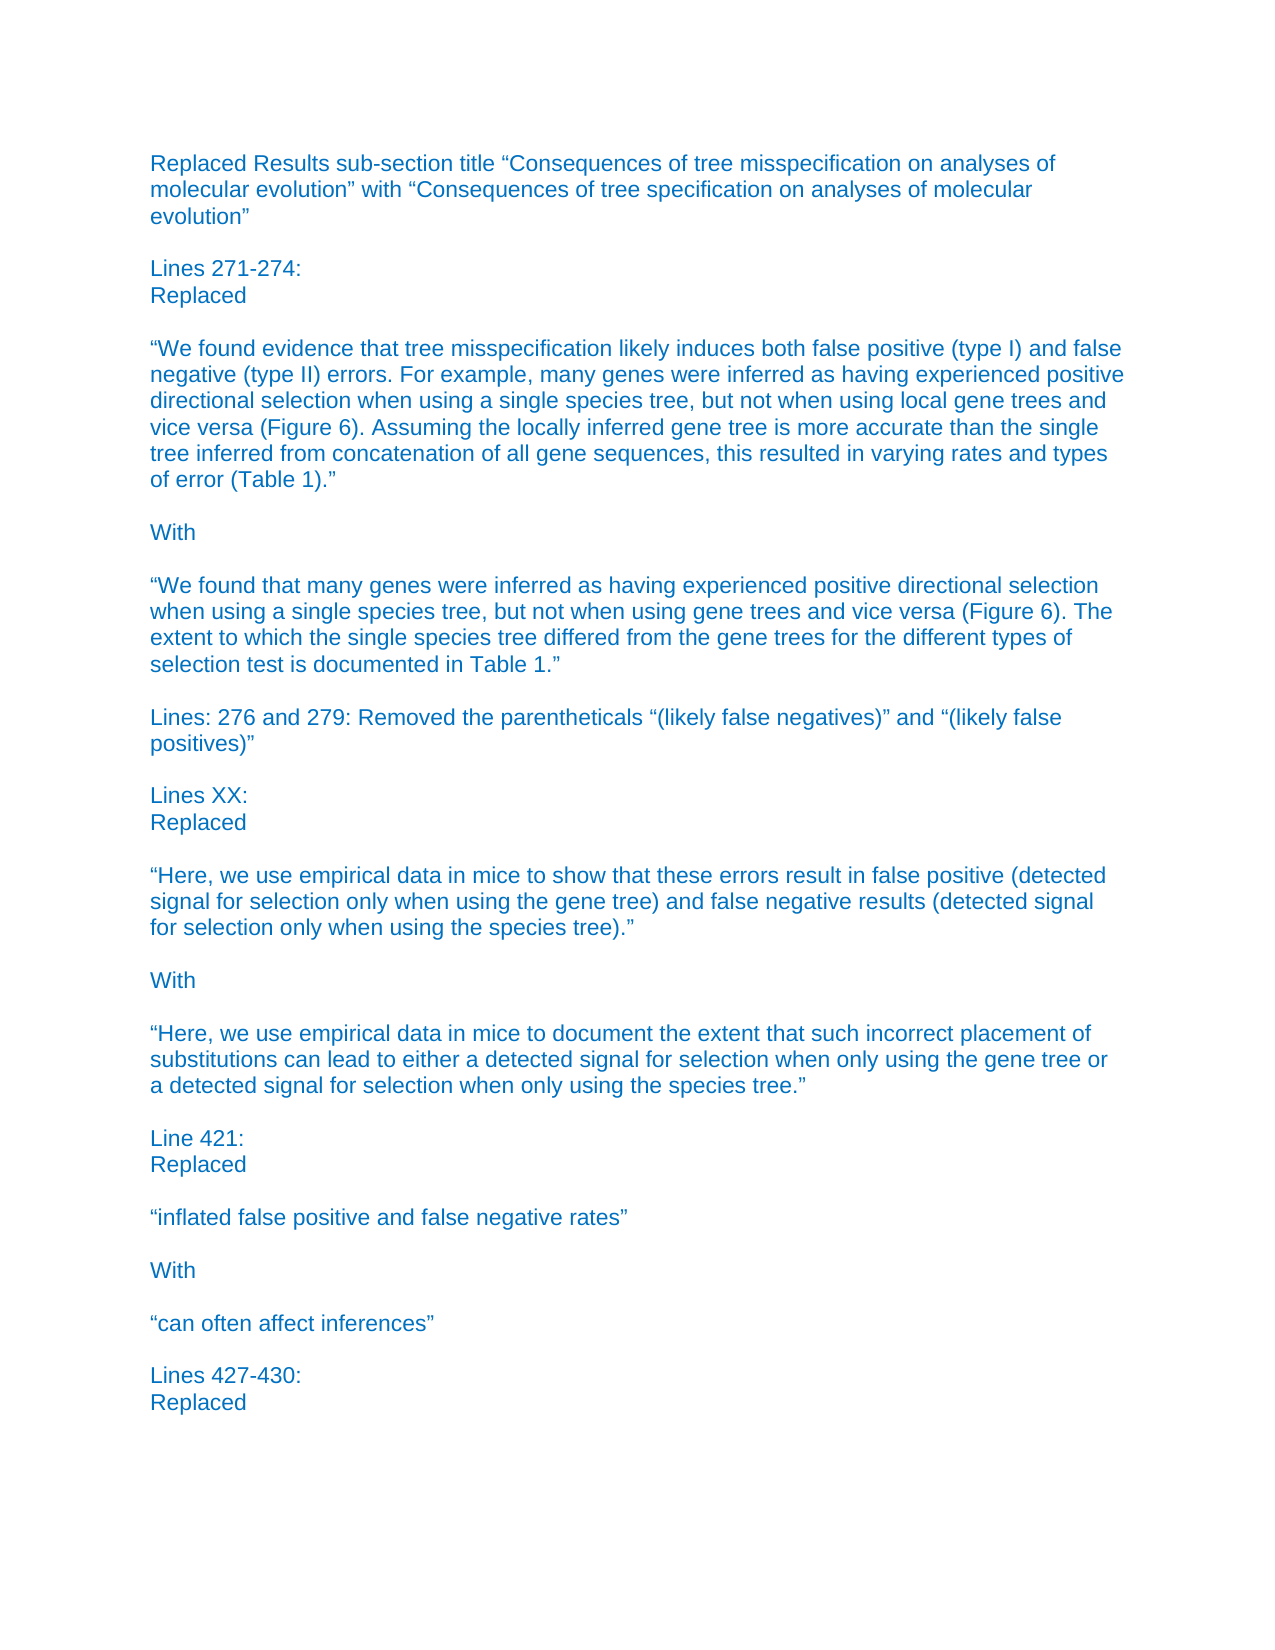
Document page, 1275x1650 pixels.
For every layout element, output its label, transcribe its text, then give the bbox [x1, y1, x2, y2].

text “We found that many genes were inferred as having experienced positive directional selection when using a single species tree, but not when using gene trees and vice versa (Figure 6). The extent to which the single species tree differed from the gene trees for the different types of selection test is documented in Table 1.” [150, 572, 1125, 677]
text With [150, 519, 1125, 545]
text Lines 427-430: [150, 1362, 1125, 1389]
text Replaced [150, 1151, 1125, 1178]
text Lines XX: [150, 782, 1125, 809]
text Replaced [150, 282, 1125, 308]
text Replaced Results sub-section title “Consequences of tree misspecification on analyses of molecular evolution” with “Consequences of tree specification on analyses of molecular evolution” [150, 150, 1125, 229]
text Replaced [150, 1389, 1125, 1415]
text Lines 271-274: [150, 255, 1125, 282]
text “can often affect inferences” [150, 1309, 1125, 1336]
text “inflated false positive and false negative rates” [150, 1204, 1125, 1231]
text “Here, we use empirical data in mice to show that these errors result in false positive (detected signal for selection only when using the gene tree) and false negative results (detected signal for selection only when using the species tree).” [150, 862, 1125, 941]
text Replaced [150, 809, 1125, 835]
text Line 421: [150, 1125, 1125, 1151]
text With [150, 967, 1125, 993]
text With [150, 1257, 1125, 1283]
text “Here, we use empirical data in mice to document the extent that such incorrect placement of substitutions can lead to either a detected signal for selection when only using the gene tree or a detected signal for selection when only using the species tree.” [150, 1020, 1125, 1099]
text Lines: 276 and 279: Removed the parentheticals “(likely false negatives)” and “(likely false positives)” [150, 703, 1125, 756]
